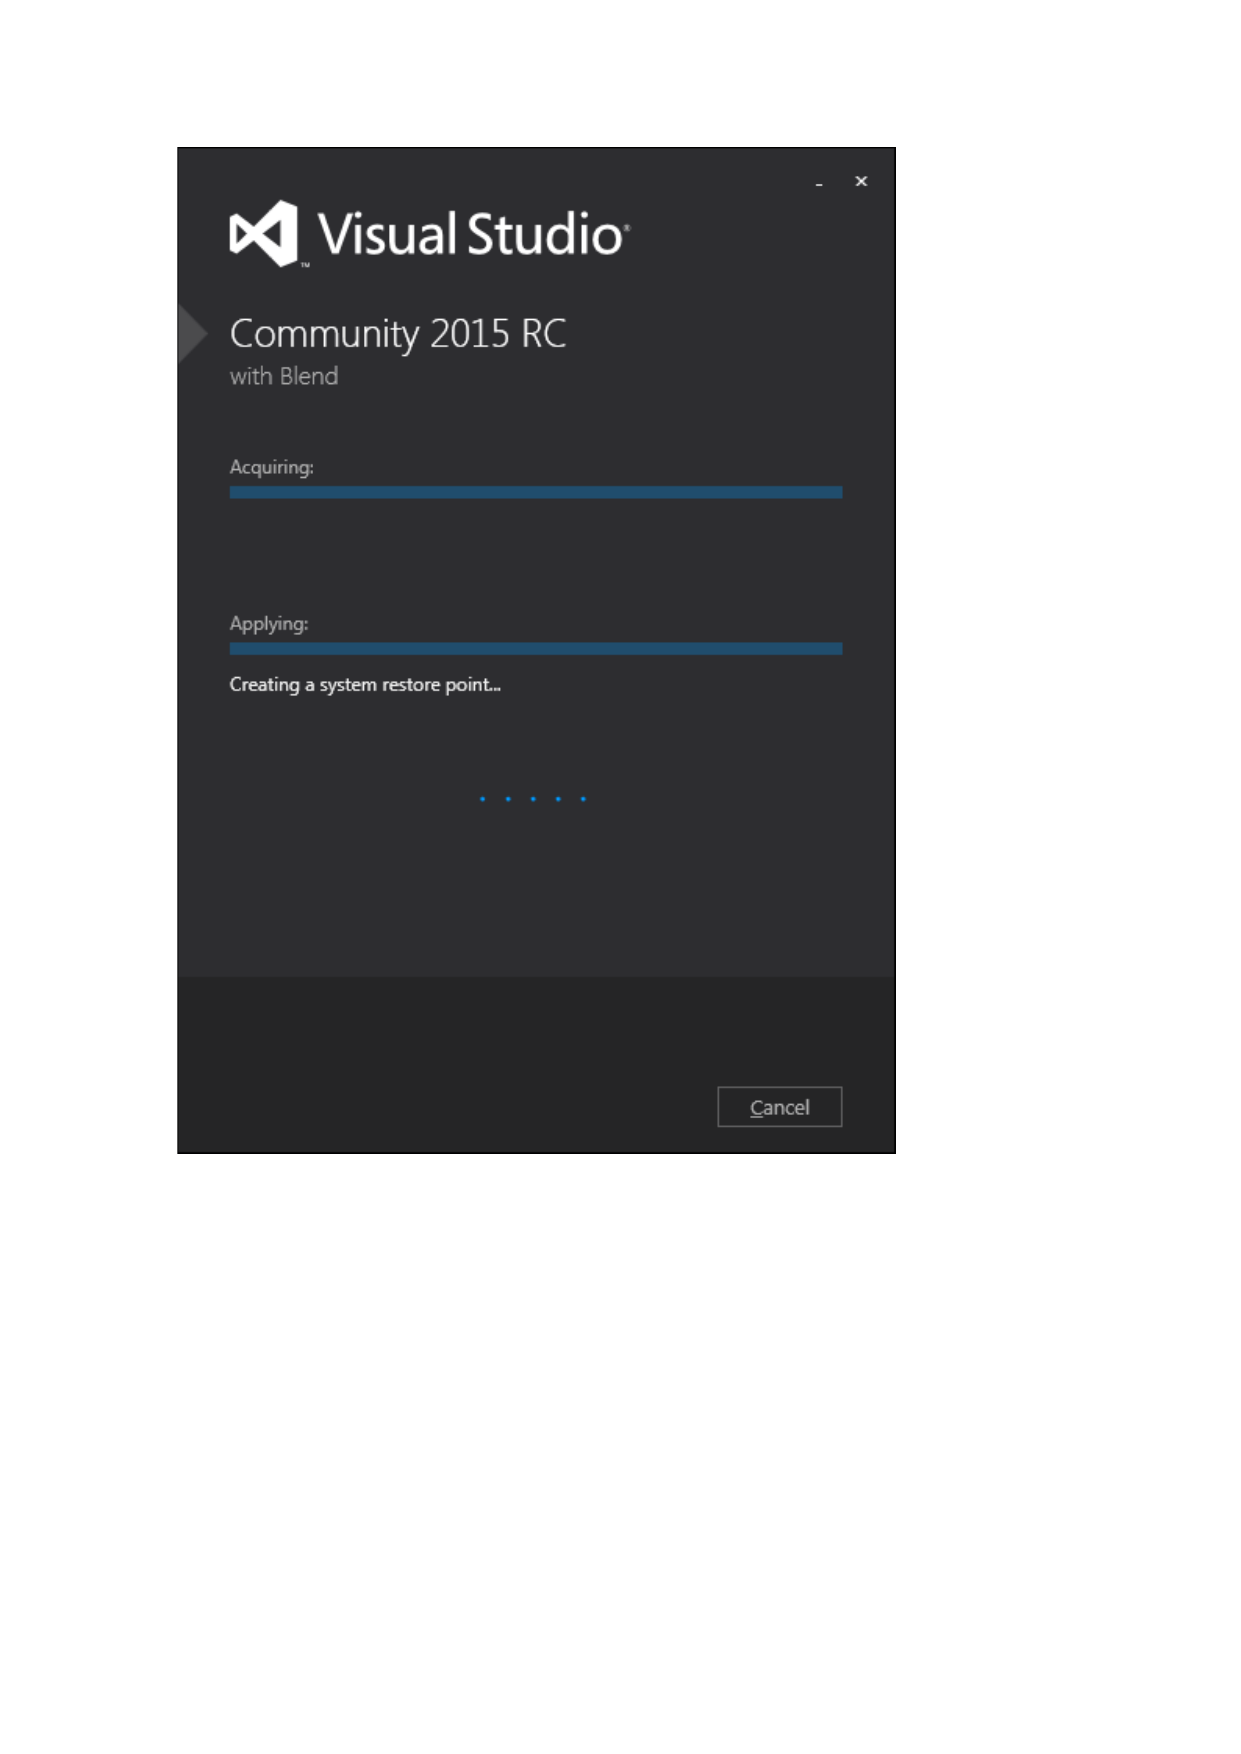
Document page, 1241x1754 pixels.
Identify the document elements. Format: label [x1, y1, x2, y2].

picture [177, 147, 896, 1154]
